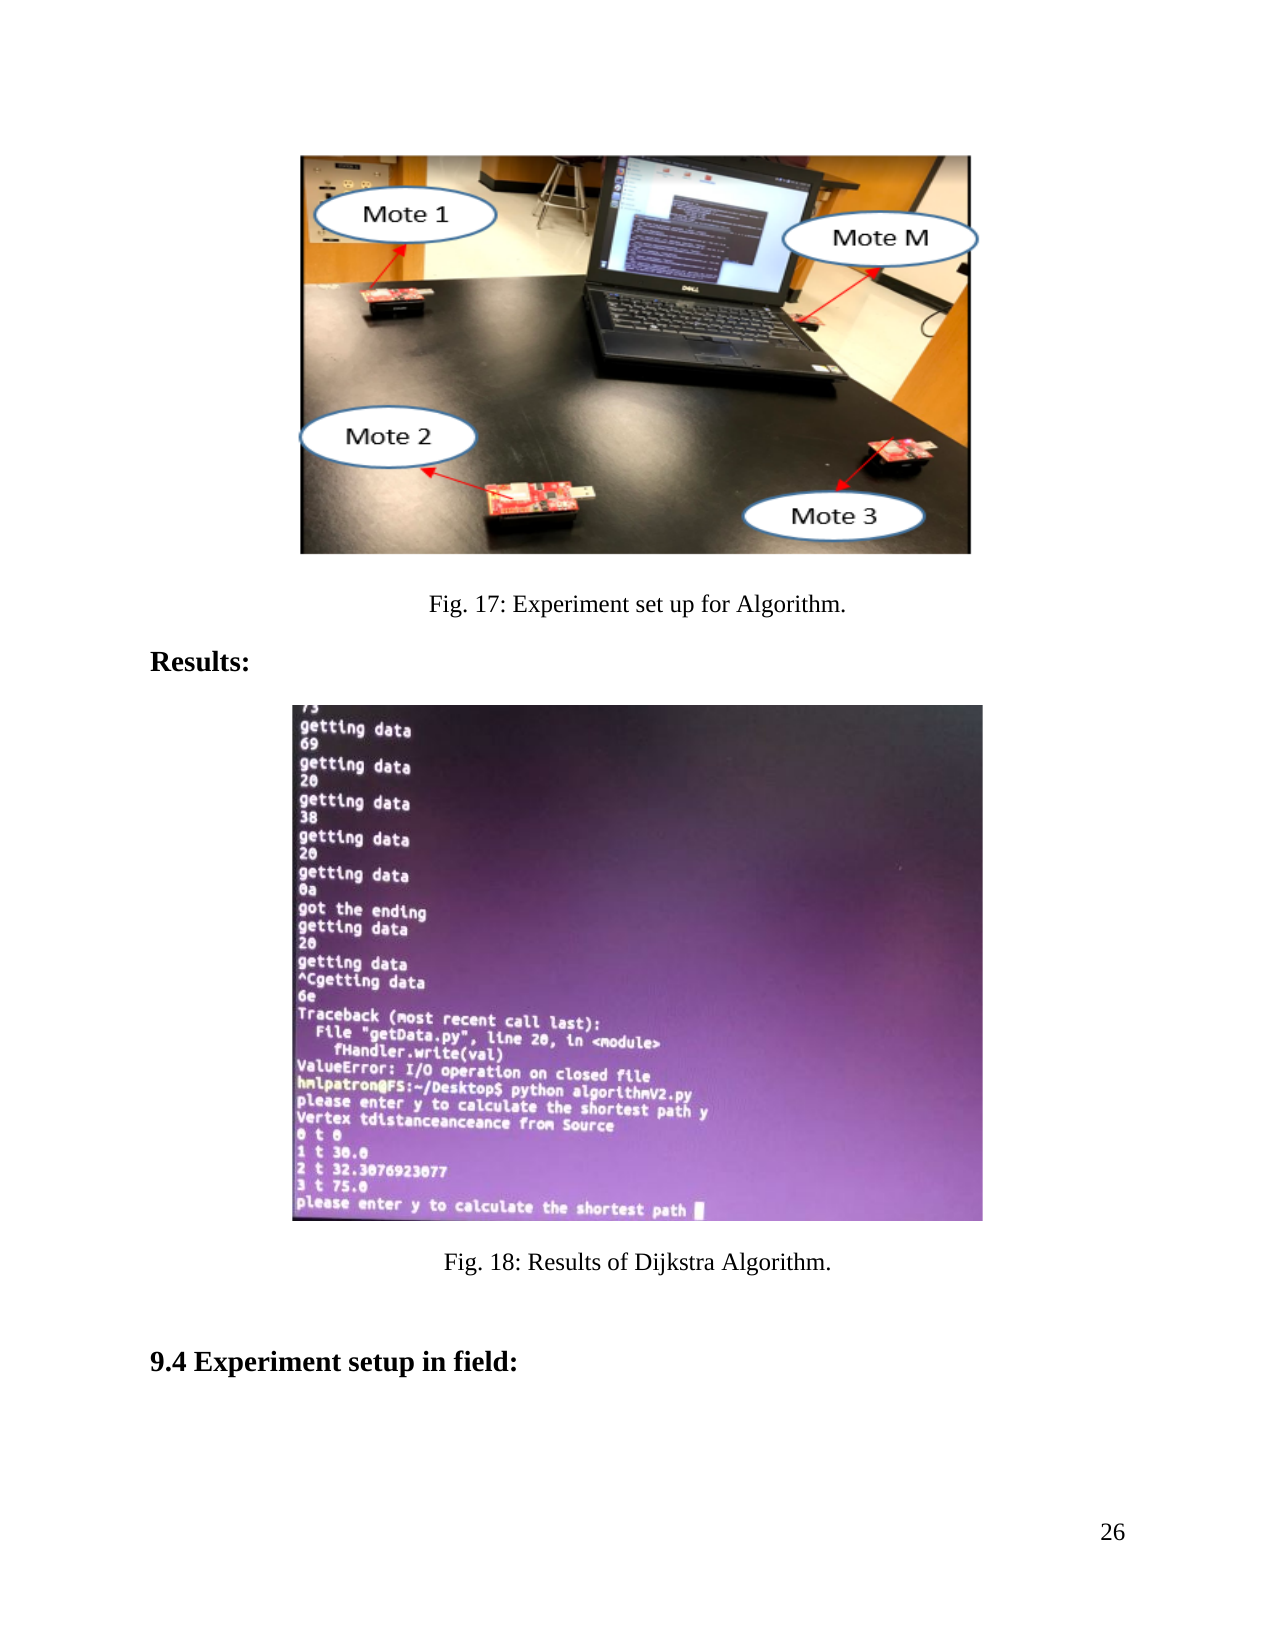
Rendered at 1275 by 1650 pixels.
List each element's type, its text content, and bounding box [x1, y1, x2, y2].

text Fig. 17: Experiment set up for Algorithm. [150, 589, 1125, 617]
text Results: [150, 644, 1125, 677]
picture [291, 150, 984, 562]
subtitle 9.4 Experiment setup in field: [150, 1344, 1125, 1378]
text Fig. 18: Results of Dijkstra Algorithm. [150, 1247, 1125, 1276]
picture [292, 705, 983, 1221]
